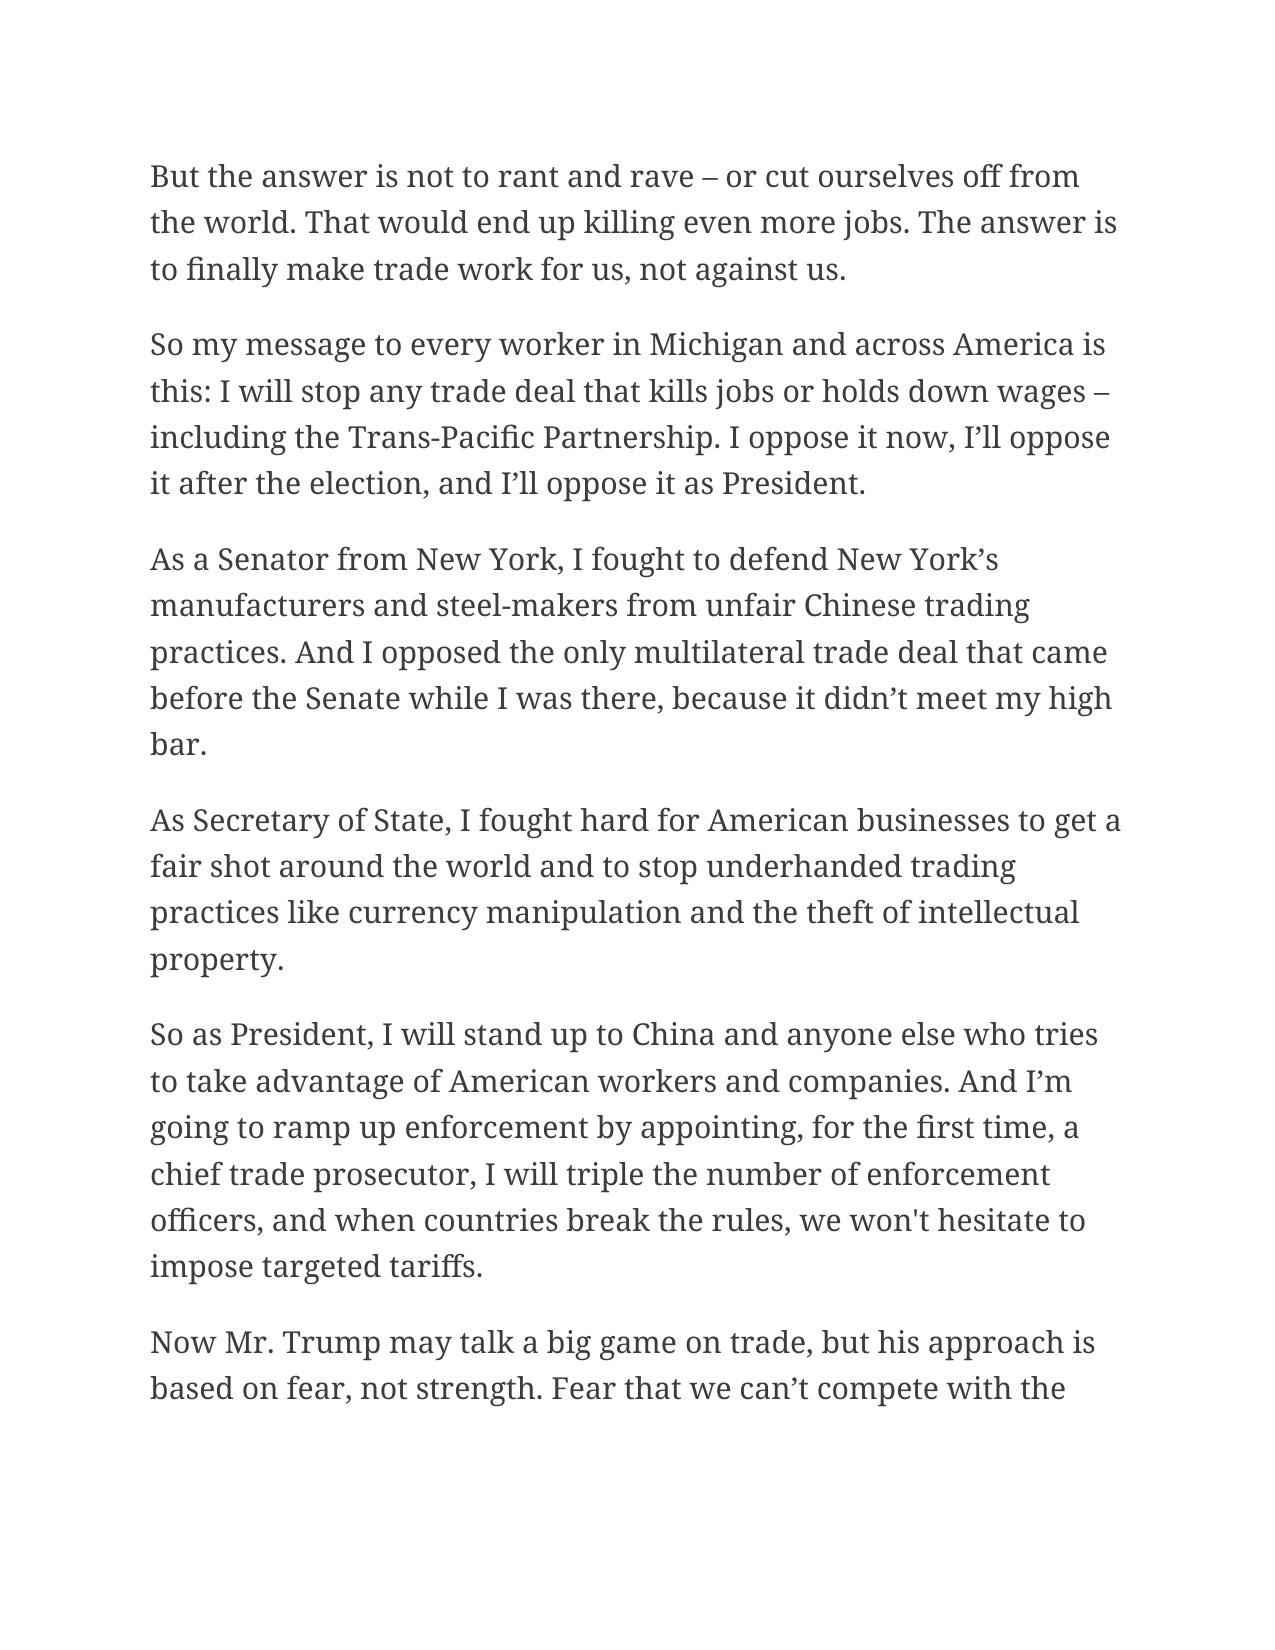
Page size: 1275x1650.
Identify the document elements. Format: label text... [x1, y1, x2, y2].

text But the answer is not to rant and rave – or cut ourselves off from the world. That would end up killing even more jobs. The answer is to finally make trade work for us, not against us. [150, 150, 1125, 289]
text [150, 1316, 1125, 1408]
text So as President, I will stand up to China and anyone else who tries to take advantage of American workers and companies. And I’m going to ramp up enforcement by appointing, for the first time, a chief trade prosecutor, I will triple the number of enforcement officers, and when countries break the rules, we won't hesitate to impose targeted tariffs. [150, 1008, 1125, 1286]
text As Secretary of State, I fought hard for American businesses to get a fair shot around the world and to stop underhanded trading practices like currency manipulation and the theft of intellectual property. [150, 794, 1125, 979]
text So my message to every worker in Michigan and across America is this: I will stop any trade deal that kills jobs or holds down wages – including the Trans-Pacific Partnership. I oppose it now, I’ll oppose it after the election, and I’ll oppose it as President. [150, 318, 1125, 504]
text As a Senator from New York, I fought to defend New York’s manufacturers and steel-makers from unfair Chinese trading practices. And I opposed the only multilateral trade deal that came before the Senate while I was there, because it didn’t meet my high bar. [150, 533, 1125, 764]
